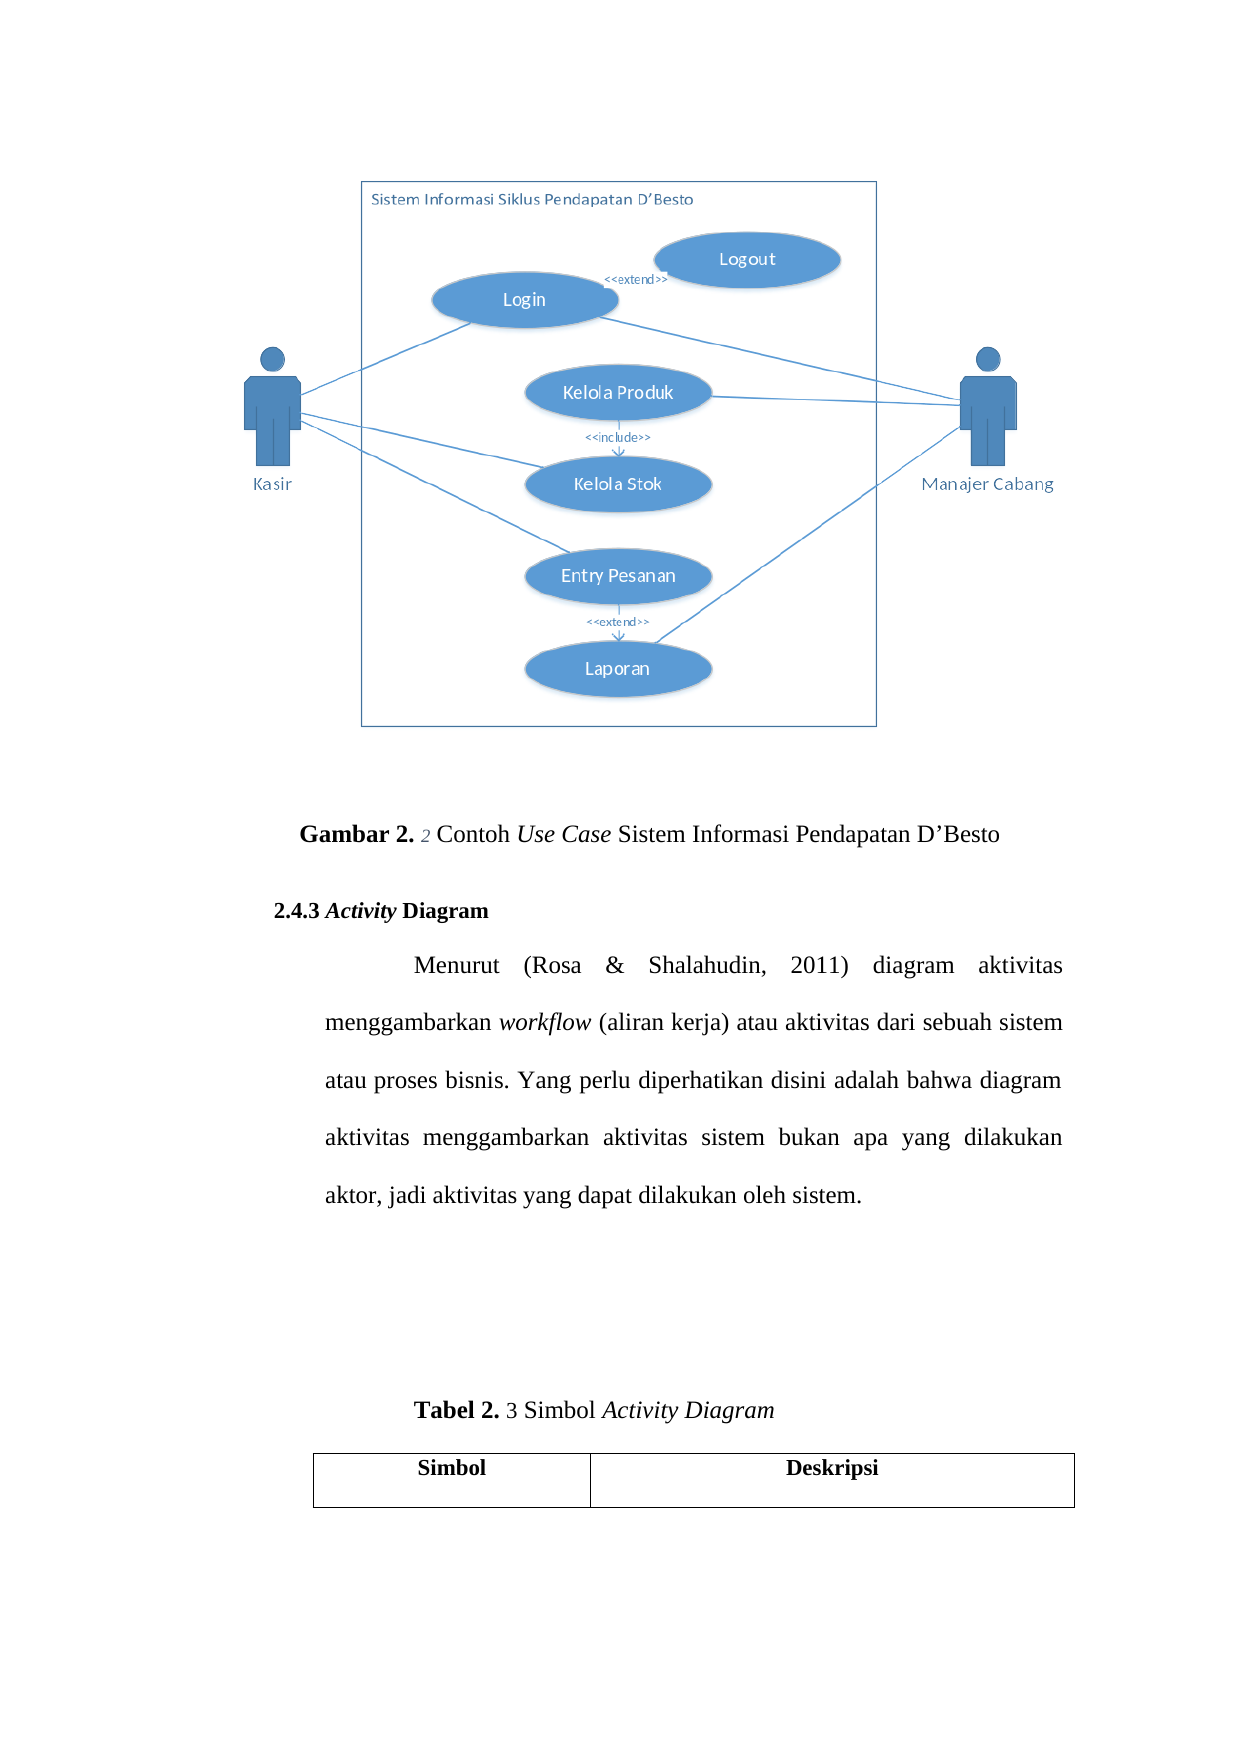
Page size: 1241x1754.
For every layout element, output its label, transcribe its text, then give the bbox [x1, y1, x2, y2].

text Tabel 2. 3 Simbol Activity Diagram [325, 1396, 1063, 1424]
text Gambar 2. 2 Contoh Use Case Sistem Informasi Pendapatan D’Besto [236, 819, 1063, 848]
text Menurut (Rosa & Shalahudin, 2011) diagram aktivitas menggambarkan workflow (aliran kerja) atau aktivitas dari sebuah sistem atau proses bisnis. Yang perlu diperhatikan disini adalah bahwa diagram aktivitas menggambarkan aktivitas sistem bukan apa yang dilakukan aktor, jadi aktivitas yang dapat dilakukan oleh sistem. [325, 950, 1063, 1209]
table_header Deskripsi [591, 1454, 1074, 1507]
subtitle 2.4.3 Activity Diagram [236, 897, 1063, 924]
table_header Simbol [314, 1454, 590, 1507]
